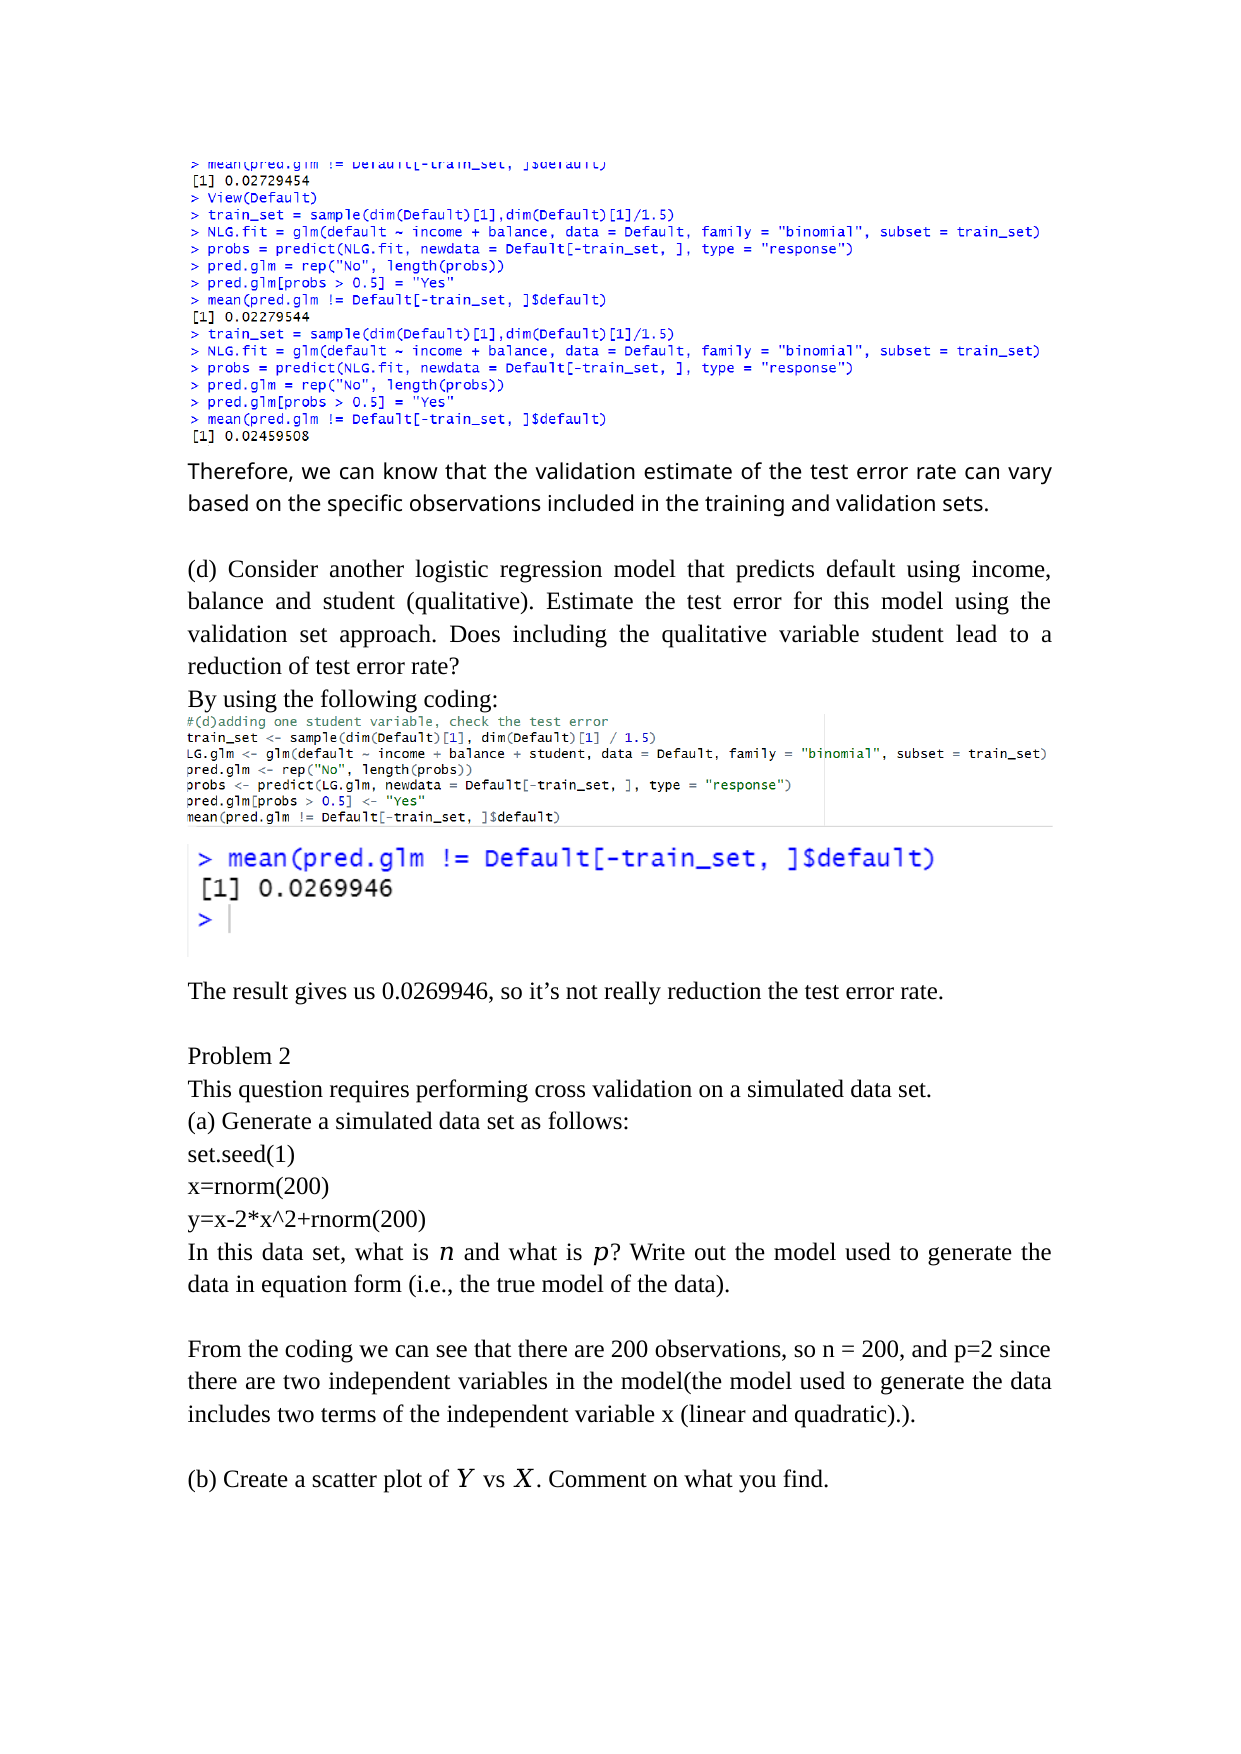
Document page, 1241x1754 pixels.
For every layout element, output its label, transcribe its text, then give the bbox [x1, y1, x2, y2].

picture [187, 162, 1053, 446]
picture [187, 714, 1053, 827]
text (a) Generate a simulated data set as follows: [187, 1104, 1053, 1137]
text By using the following coding: [187, 682, 1053, 714]
text y=x-2*x^2+rnorm(200) [187, 1202, 1053, 1234]
text x=rnorm(200) [187, 1169, 1053, 1202]
text Therefore, we can know that the validation estimate of the test error rate can vary based on the specific observations included in the training and validation sets. [187, 454, 1053, 519]
text The result gives us 0.0269946, so it’s not really reduction the test error rate. [187, 974, 1053, 1007]
text Problem 2 [187, 1039, 1053, 1072]
text This question requires performing cross validation on a simulated data set. [187, 1072, 1053, 1104]
picture [187, 844, 1040, 957]
text (d) Consider another logistic regression model that predicts default using income, balance and student (qualitative). Estimate the test error for this model using the validation set approach. Does including the qualitative variable student lead to a reduction of test error rate? [187, 552, 1053, 682]
text (b) Create a scatter plot of 𝑌 vs 𝑋. Comment on what you find. [187, 1462, 1053, 1494]
text From the coding we can see that there are 200 observations, so n = 200, and p=2 since there are two independent variables in the model(the model used to generate the data includes two terms of the independent variable x (linear and quadratic).). [187, 1332, 1053, 1429]
text In this data set, what is 𝑛 and what is 𝑝? Write out the model used to generate the data in equation form (i.e., the true model of the data). [187, 1234, 1053, 1299]
text set.seed(1) [187, 1137, 1053, 1169]
